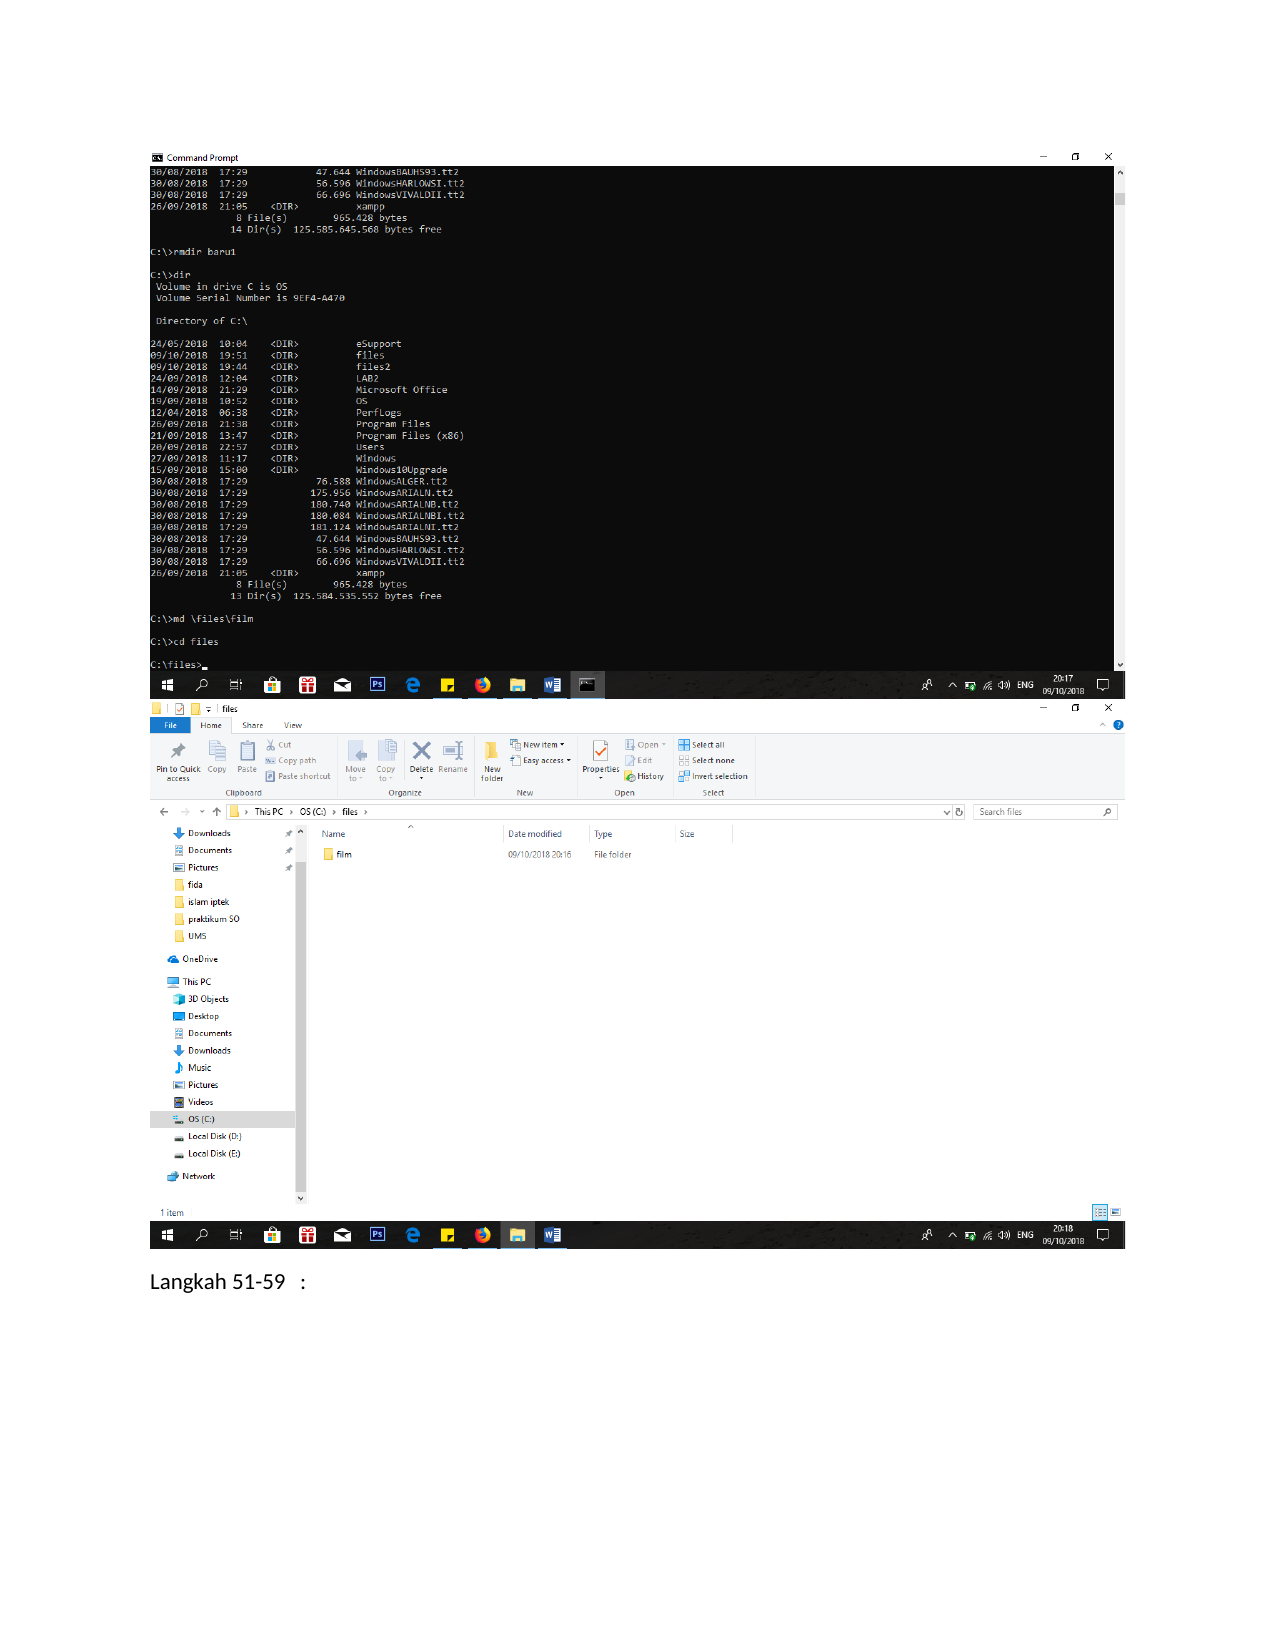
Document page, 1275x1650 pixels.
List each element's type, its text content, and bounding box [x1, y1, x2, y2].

picture [150, 700, 1125, 1249]
picture [150, 150, 1125, 699]
text Langkah 51-59 : [150, 1267, 1125, 1295]
